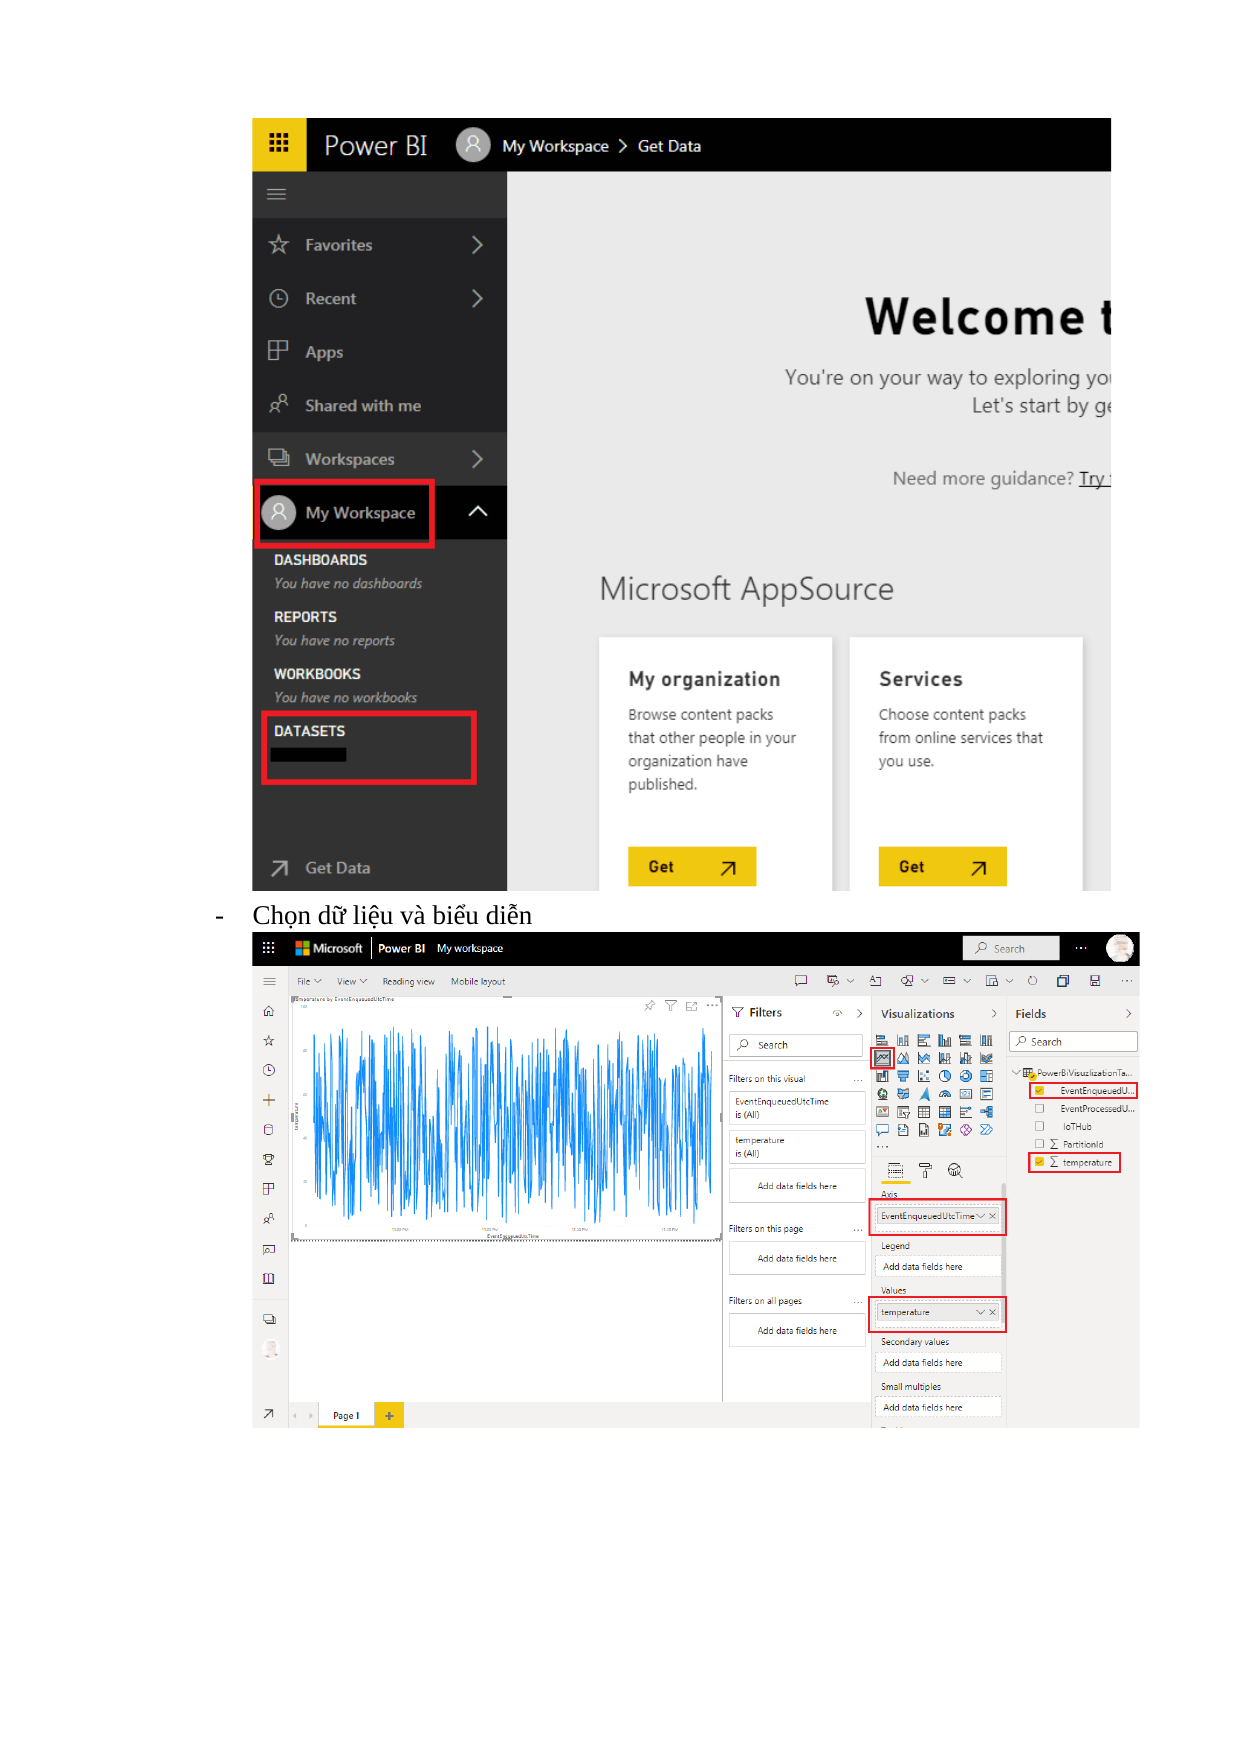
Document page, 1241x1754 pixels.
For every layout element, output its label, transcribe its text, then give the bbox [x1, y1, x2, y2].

list Chọn dữ liệu và biểu diễn [215, 899, 1122, 930]
picture [252, 118, 1112, 891]
picture [252, 932, 1140, 1428]
